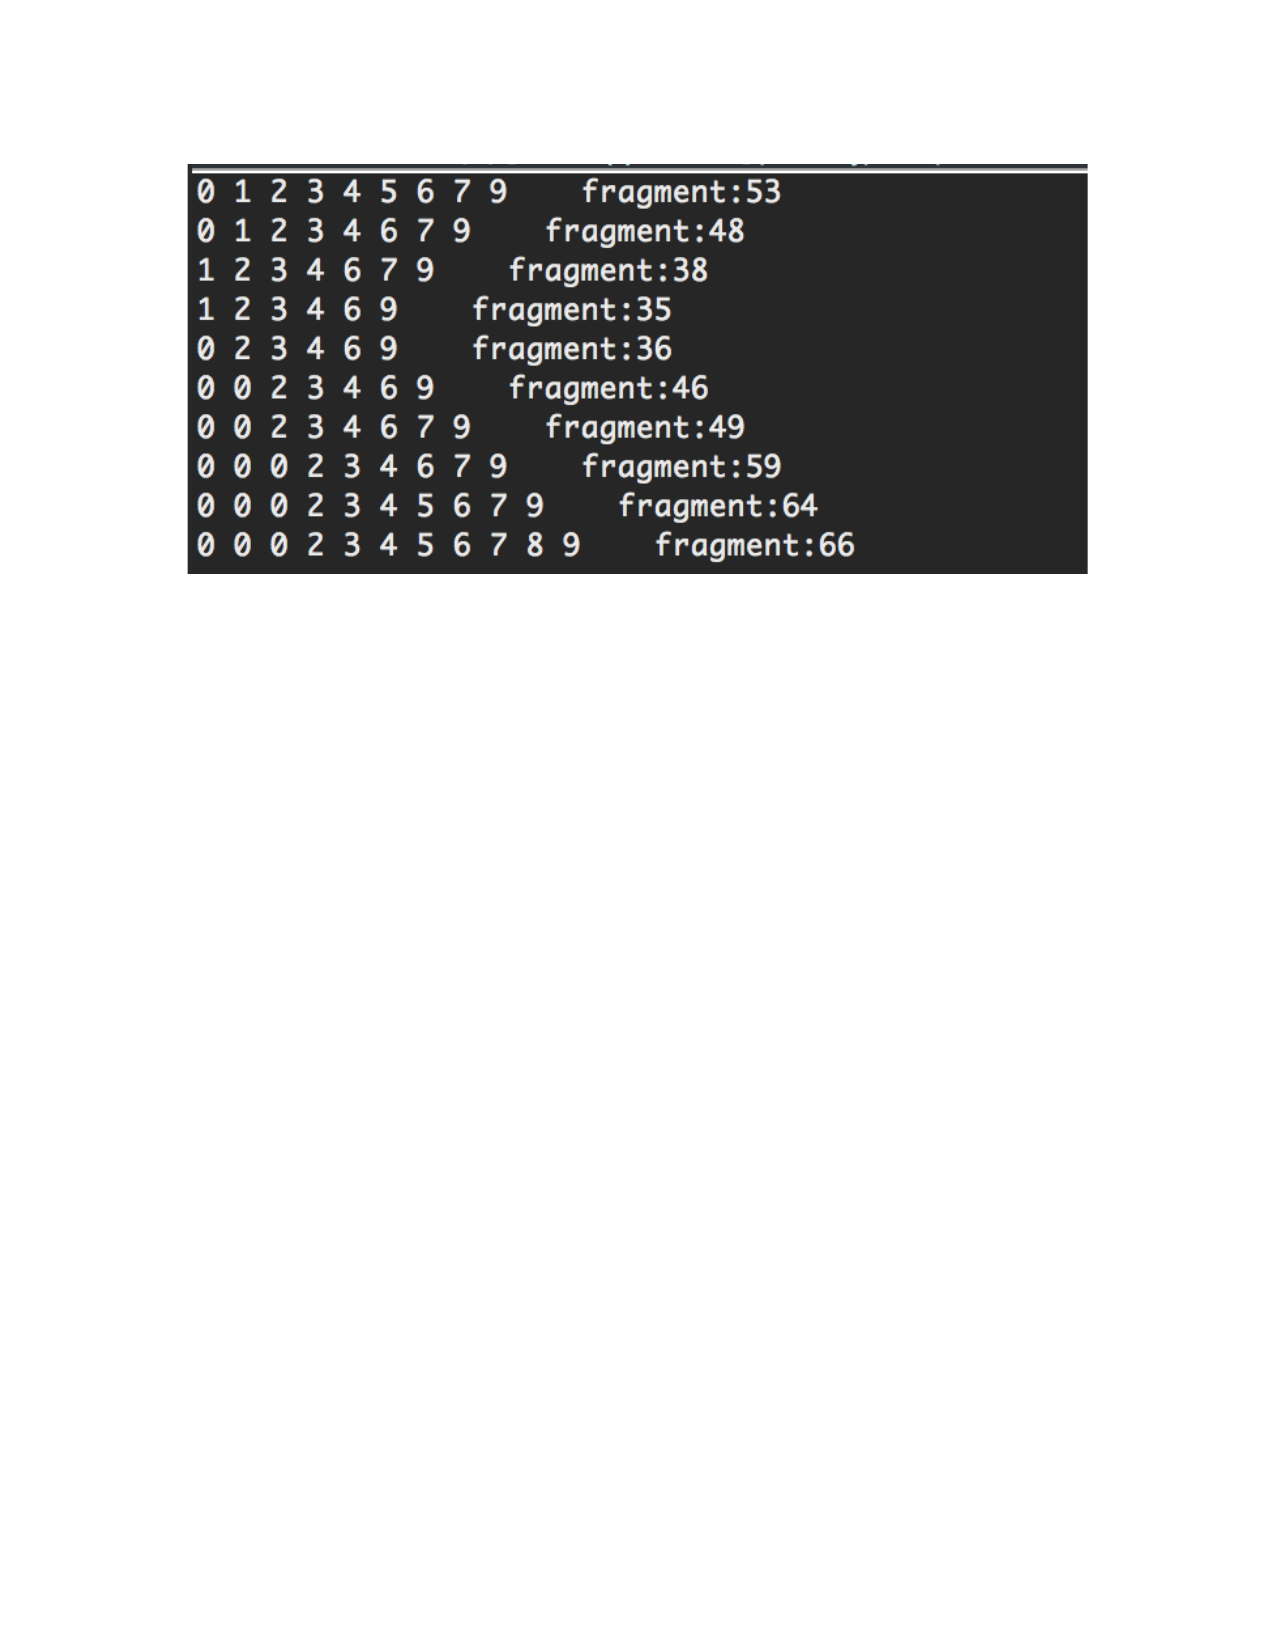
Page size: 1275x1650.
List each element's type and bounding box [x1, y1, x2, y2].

picture [187, 164, 1088, 574]
